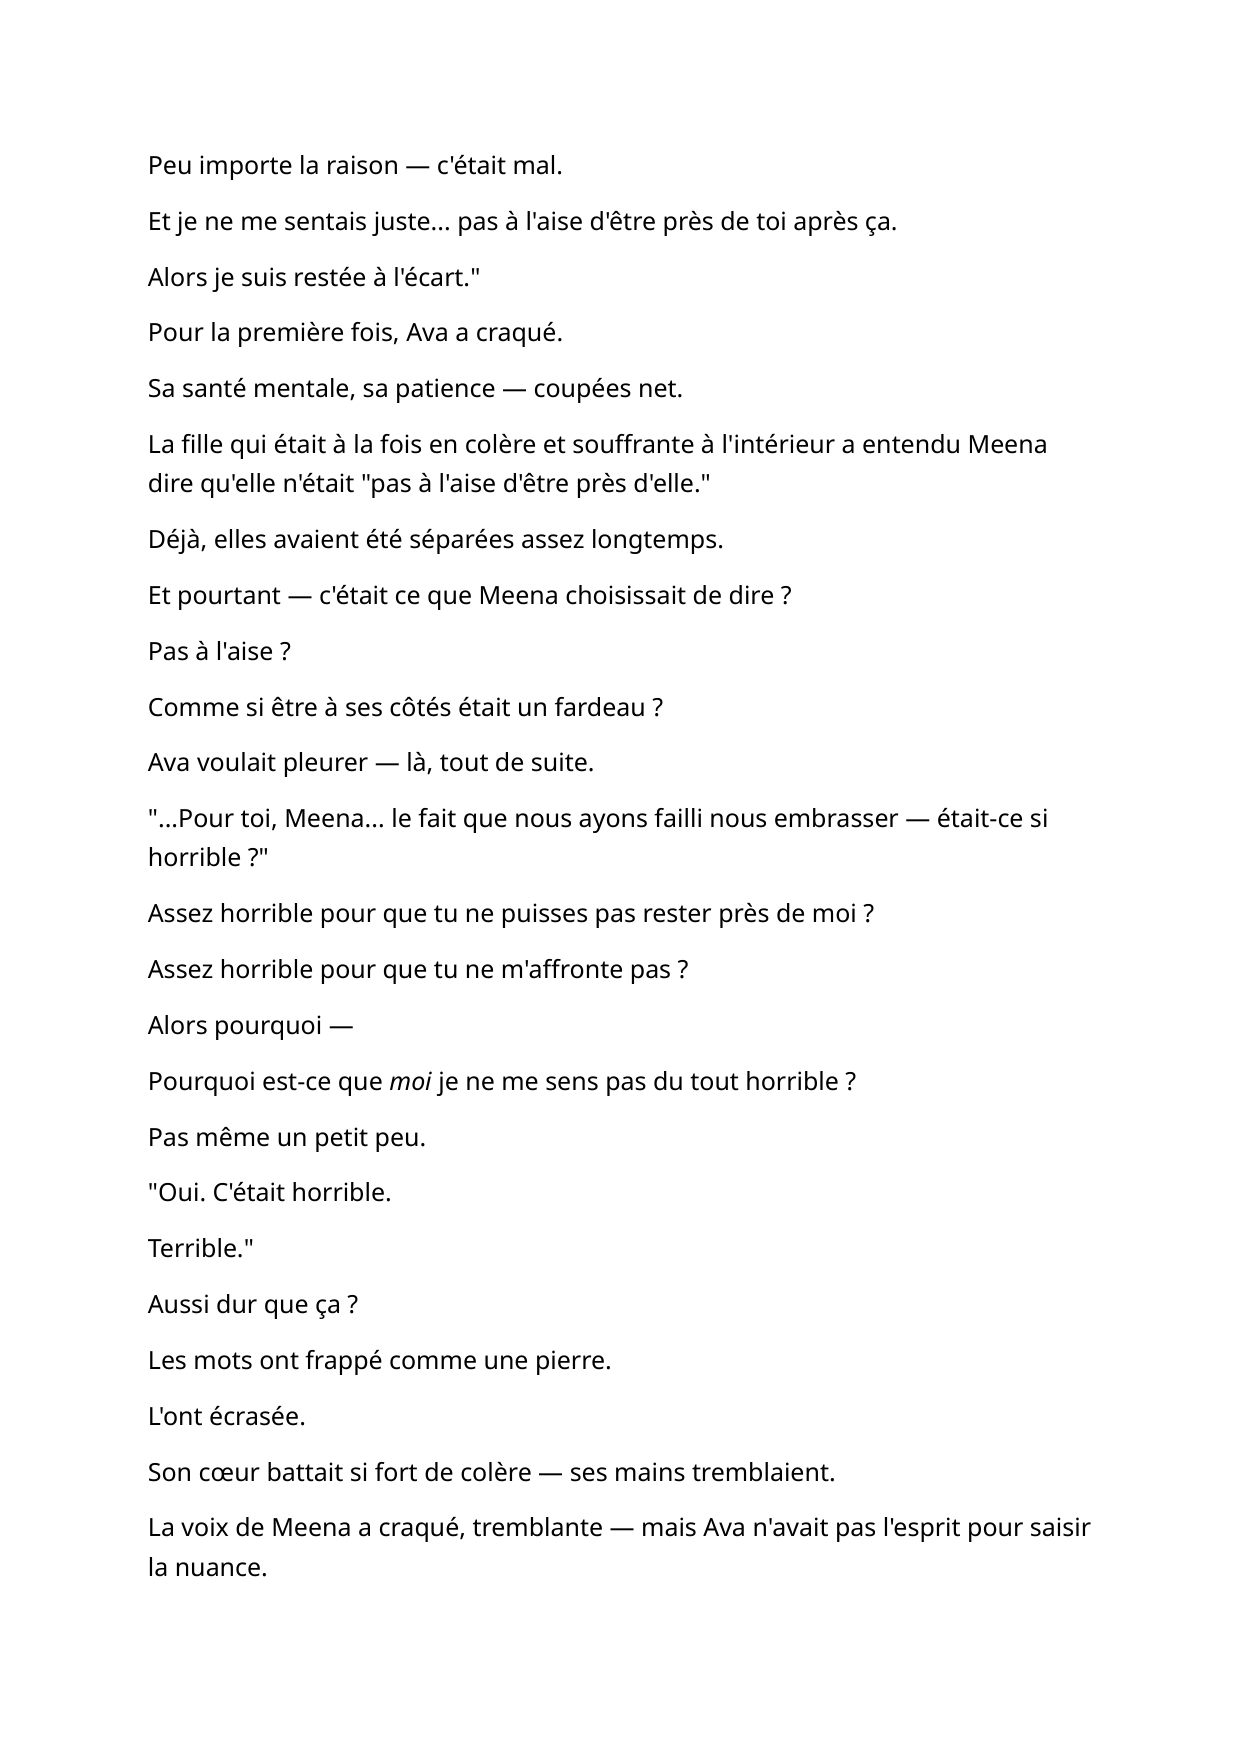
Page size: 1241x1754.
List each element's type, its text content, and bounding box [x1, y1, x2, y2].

text Assez horrible pour que tu ne puisses pas rester près de moi ? [148, 896, 1093, 930]
text Et je ne me sentais juste... pas à l'aise d'être près de toi après ça. [148, 203, 1093, 237]
text Pas à l'aise ? [148, 633, 1093, 667]
text Pourquoi est-ce que moi je ne me sens pas du tout horrible ? [148, 1063, 1093, 1097]
text Terrible." [148, 1231, 1093, 1265]
text Assez horrible pour que tu ne m'affronte pas ? [148, 952, 1093, 986]
text Peu importe la raison — c'était mal. [148, 148, 1093, 182]
text L'ont écrasée. [148, 1398, 1093, 1432]
text Déjà, elles avaient été séparées assez longtemps. [148, 522, 1093, 556]
text "...Pour toi, Meena... le fait que nous ayons failli nous embrasser — était-ce si horrible ?" [148, 801, 1093, 874]
text "Oui. C'était horrible. [148, 1175, 1093, 1209]
text Sa santé mentale, sa patience — coupées net. [148, 371, 1093, 405]
text Les mots ont frappé comme une pierre. [148, 1343, 1093, 1377]
text Pas même un petit peu. [148, 1119, 1093, 1153]
text Aussi dur que ça ? [148, 1287, 1093, 1321]
text Alors je suis restée à l'écart." [148, 259, 1093, 293]
text La fille qui était à la fois en colère et souffrante à l'intérieur a entendu Meena dire qu'elle n'était "pas à l'aise d'être près d'elle." [148, 427, 1093, 500]
text La voix de Meena a craqué, tremblante — mais Ava n'avait pas l'esprit pour saisir la nuance. [148, 1510, 1093, 1583]
text Comme si être à ses côtés était un fardeau ? [148, 689, 1093, 723]
text Son cœur battait si fort de colère — ses mains tremblaient. [148, 1454, 1093, 1488]
text Ava voulait pleurer — là, tout de suite. [148, 745, 1093, 779]
text Et pourtant — c'était ce que Meena choisissait de dire ? [148, 578, 1093, 612]
text Pour la première fois, Ava a craqué. [148, 315, 1093, 349]
text Alors pourquoi — [148, 1008, 1093, 1042]
